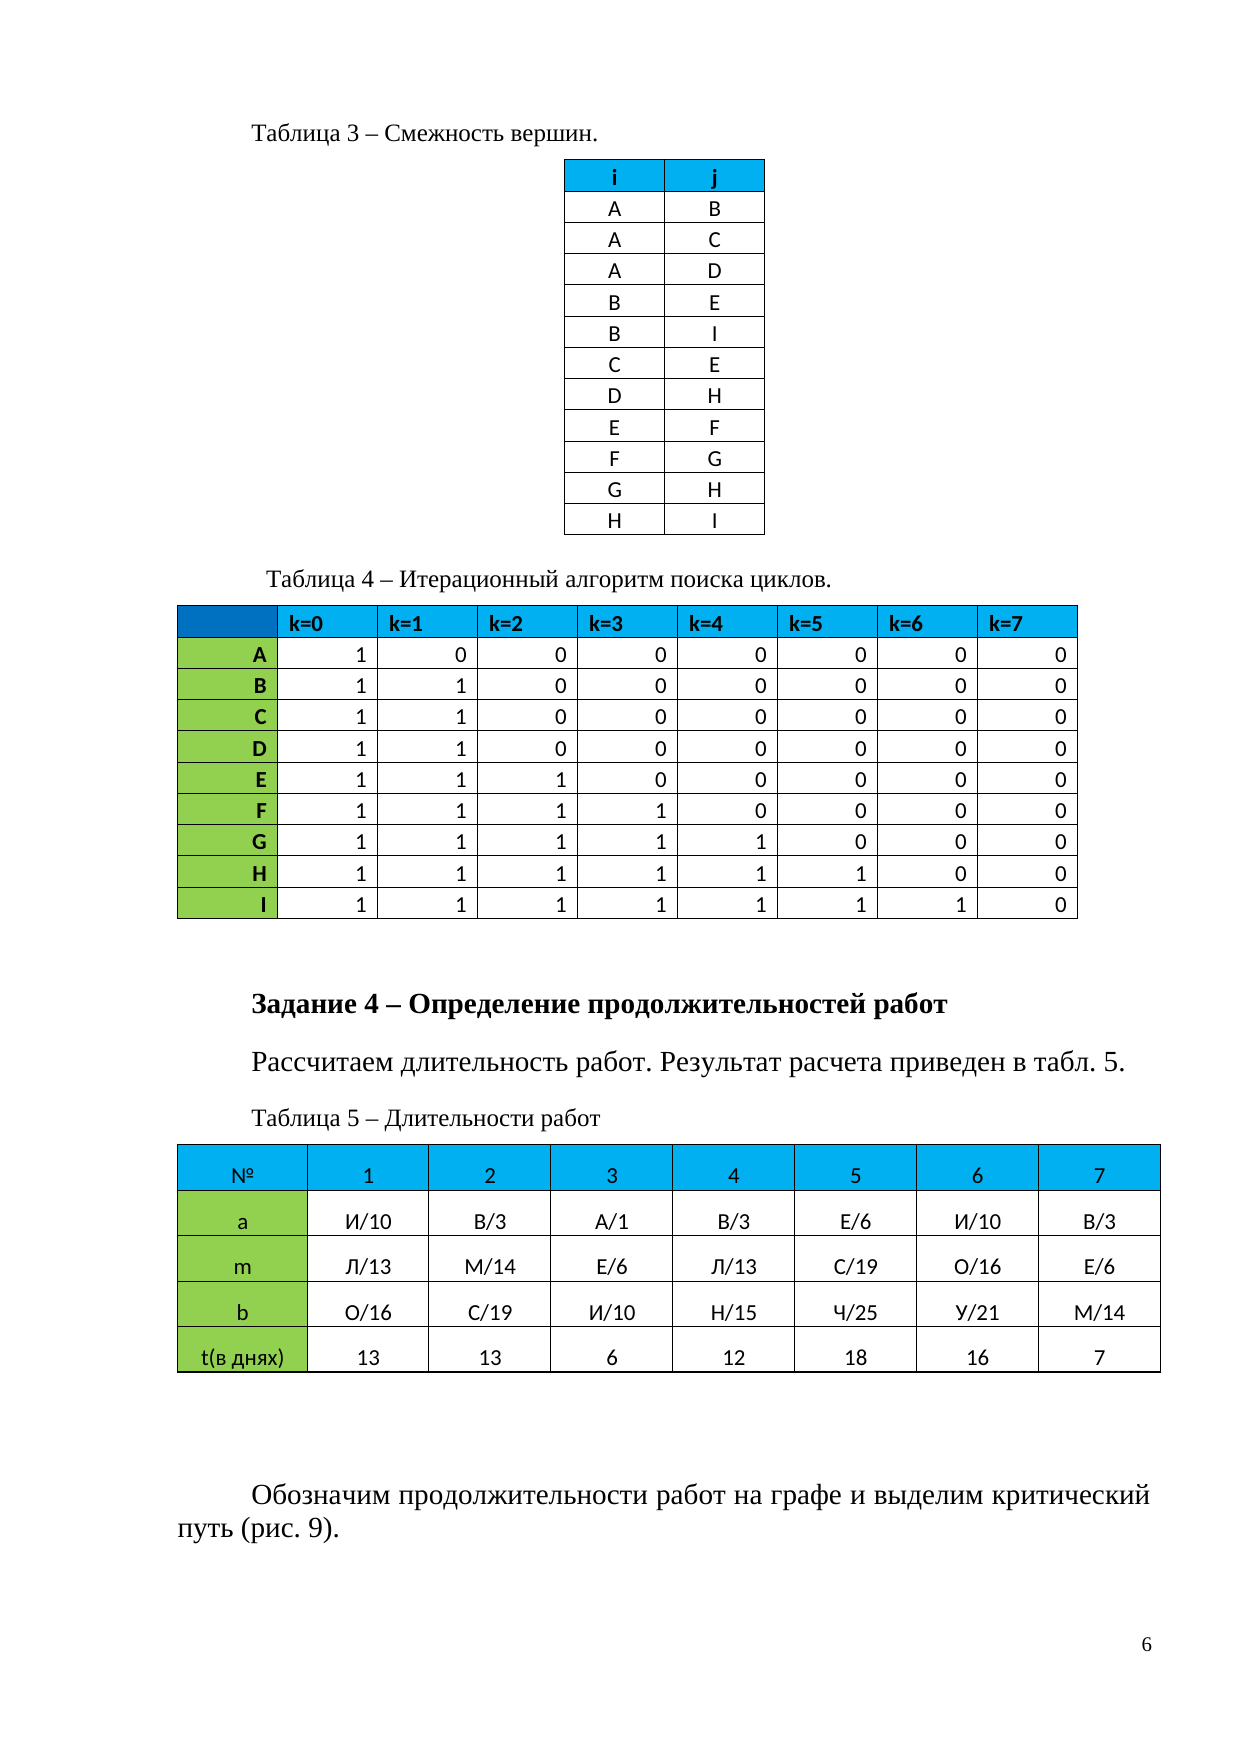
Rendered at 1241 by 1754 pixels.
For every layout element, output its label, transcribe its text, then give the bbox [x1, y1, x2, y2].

table_cell 1 [378, 763, 477, 793]
table_cell С/19 [429, 1282, 550, 1326]
table_cell 0 [878, 700, 977, 730]
table_header k=5 [778, 606, 877, 637]
table_cell 1 [478, 856, 577, 887]
table_cell E [565, 410, 664, 441]
table_cell 0 [778, 763, 877, 793]
table_cell H [565, 504, 664, 534]
table_cell Ч/25 [795, 1282, 916, 1326]
text Обозначим продолжительности работ на графе и выделим критический путь (рис. 9). [177, 1477, 1152, 1544]
table_cell 0 [378, 638, 477, 668]
text Рассчитаем длительность работ. Результат расчета приведен в табл. 5. [177, 1044, 1152, 1078]
table_cell B [565, 285, 664, 316]
table_cell 0 [678, 669, 777, 699]
table_cell 0 [978, 731, 1077, 762]
table_cell Л/13 [308, 1236, 428, 1281]
table_cell 0 [578, 669, 677, 699]
table_cell О/16 [308, 1282, 428, 1326]
table_cell 0 [878, 794, 977, 824]
table_cell G [178, 825, 277, 855]
table_cell 1 [278, 763, 377, 793]
table_header 7 [1039, 1145, 1160, 1190]
table_cell B [178, 669, 277, 699]
table_cell Е/6 [795, 1191, 916, 1235]
text Таблица 5 – Длительности работ [177, 1103, 1152, 1132]
table_header 2 [429, 1145, 550, 1190]
table_cell A [178, 638, 277, 668]
table_cell 0 [478, 731, 577, 762]
table_cell H [178, 856, 277, 887]
table_cell И/10 [551, 1282, 672, 1326]
table_cell E [665, 348, 764, 378]
table_cell 0 [778, 700, 877, 730]
table_header № [178, 1145, 307, 1190]
table_cell Л/13 [673, 1236, 794, 1281]
table_cell 0 [878, 763, 977, 793]
table_cell 1 [278, 888, 377, 918]
table_cell 1 [278, 731, 377, 762]
table_cell 0 [978, 888, 1077, 918]
table_cell I [665, 317, 764, 347]
table_header 4 [673, 1145, 794, 1190]
text Таблица 4 – Итерационный алгоритм поиска циклов. [266, 535, 1152, 593]
table_header k=2 [478, 606, 577, 637]
table_cell 1 [378, 794, 477, 824]
table_cell F [178, 794, 277, 824]
table_cell 0 [478, 700, 577, 730]
table_cell D [665, 254, 764, 284]
table_cell 1 [678, 856, 777, 887]
table_cell 6 [551, 1327, 672, 1371]
table_header k=4 [678, 606, 777, 637]
table_cell 0 [878, 856, 977, 887]
table_cell 1 [578, 825, 677, 855]
table_cell G [565, 473, 664, 503]
table_cell 1 [478, 888, 577, 918]
table_cell E [178, 763, 277, 793]
table_cell А/1 [551, 1191, 672, 1235]
table_cell 0 [678, 794, 777, 824]
table_cell 0 [978, 794, 1077, 824]
table_cell 1 [378, 888, 477, 918]
table_cell 1 [278, 794, 377, 824]
table_header k=3 [578, 606, 677, 637]
table_cell 0 [878, 669, 977, 699]
table_cell 1 [778, 888, 877, 918]
table_cell Е/6 [1039, 1236, 1160, 1281]
table_cell C [665, 223, 764, 253]
text Задание 4 – Определение продолжительностей работ [177, 986, 1152, 1019]
table_cell 1 [378, 700, 477, 730]
table_cell 18 [795, 1327, 916, 1371]
table_cell 1 [378, 669, 477, 699]
table_cell 0 [678, 731, 777, 762]
table_header 3 [551, 1145, 672, 1190]
table_cell 0 [878, 638, 977, 668]
table_header k=7 [978, 606, 1077, 637]
table_cell 0 [778, 669, 877, 699]
text Таблица 3 – Смежность вершин. [177, 118, 1152, 147]
table_cell 1 [478, 763, 577, 793]
table_cell 0 [978, 763, 1077, 793]
table_cell 1 [478, 794, 577, 824]
table_cell Н/15 [673, 1282, 794, 1326]
table_cell 1 [278, 700, 377, 730]
table_cell В/3 [429, 1191, 550, 1235]
table_cell F [665, 410, 764, 441]
table_cell 0 [878, 731, 977, 762]
table_cell 1 [278, 638, 377, 668]
table_cell G [665, 442, 764, 472]
table_cell 1 [278, 856, 377, 887]
table_cell 1 [278, 825, 377, 855]
table_cell 0 [478, 638, 577, 668]
table_header i [565, 160, 664, 191]
table_header k=1 [378, 606, 477, 637]
table_header [178, 606, 277, 637]
table_cell 0 [978, 825, 1077, 855]
table_cell a [178, 1191, 307, 1235]
table_cell О/16 [917, 1236, 1038, 1281]
table_cell 0 [778, 825, 877, 855]
table_cell 1 [578, 888, 677, 918]
table_cell И/10 [917, 1191, 1038, 1235]
table_cell I [178, 888, 277, 918]
table_cell D [565, 379, 664, 409]
table_cell I [665, 504, 764, 534]
table_cell 12 [673, 1327, 794, 1371]
table_cell 1 [578, 794, 677, 824]
table_cell 1 [678, 888, 777, 918]
table_cell 0 [778, 794, 877, 824]
table_cell 1 [678, 825, 777, 855]
table_header 6 [917, 1145, 1038, 1190]
table_cell В/3 [673, 1191, 794, 1235]
table_cell С/19 [795, 1236, 916, 1281]
table_header 1 [308, 1145, 428, 1190]
table_cell t(в днях) [178, 1327, 307, 1371]
table_cell B [565, 317, 664, 347]
table_cell 13 [308, 1327, 428, 1371]
table_header k=6 [878, 606, 977, 637]
table_cell 1 [378, 825, 477, 855]
table_cell 13 [429, 1327, 550, 1371]
table_cell 0 [878, 825, 977, 855]
table_cell 0 [778, 638, 877, 668]
table_cell 7 [1039, 1327, 1160, 1371]
table_cell 1 [378, 731, 477, 762]
table_cell 1 [778, 856, 877, 887]
table_cell 1 [578, 856, 677, 887]
table_cell C [178, 700, 277, 730]
table_cell E [665, 285, 764, 316]
table_cell 16 [917, 1327, 1038, 1371]
table_cell 0 [578, 700, 677, 730]
table_cell D [178, 731, 277, 762]
table_header j [665, 160, 764, 191]
table_cell m [178, 1236, 307, 1281]
table_cell A [565, 223, 664, 253]
table_cell 1 [278, 669, 377, 699]
table_cell 1 [478, 825, 577, 855]
table_cell C [565, 348, 664, 378]
table_cell В/3 [1039, 1191, 1160, 1235]
table_cell 0 [978, 669, 1077, 699]
table_cell М/14 [429, 1236, 550, 1281]
table_cell 0 [578, 731, 677, 762]
table_cell М/14 [1039, 1282, 1160, 1326]
table_cell 0 [778, 731, 877, 762]
table_cell H [665, 379, 764, 409]
table_cell 0 [978, 856, 1077, 887]
table_cell 0 [678, 700, 777, 730]
table_cell A [565, 254, 664, 284]
table_cell 0 [478, 669, 577, 699]
table_cell A [565, 192, 664, 222]
table_cell И/10 [308, 1191, 428, 1235]
table_cell 0 [978, 638, 1077, 668]
table_header k=0 [278, 606, 377, 637]
table_cell Е/6 [551, 1236, 672, 1281]
table_cell 0 [578, 638, 677, 668]
table_header 5 [795, 1145, 916, 1190]
table_cell 1 [378, 856, 477, 887]
table_cell 0 [678, 763, 777, 793]
table_cell 1 [878, 888, 977, 918]
table_cell B [665, 192, 764, 222]
table_cell 0 [578, 763, 677, 793]
table_cell b [178, 1282, 307, 1326]
table_cell F [565, 442, 664, 472]
table_cell H [665, 473, 764, 503]
table_cell У/21 [917, 1282, 1038, 1326]
table_cell 0 [678, 638, 777, 668]
table_cell 0 [978, 700, 1077, 730]
